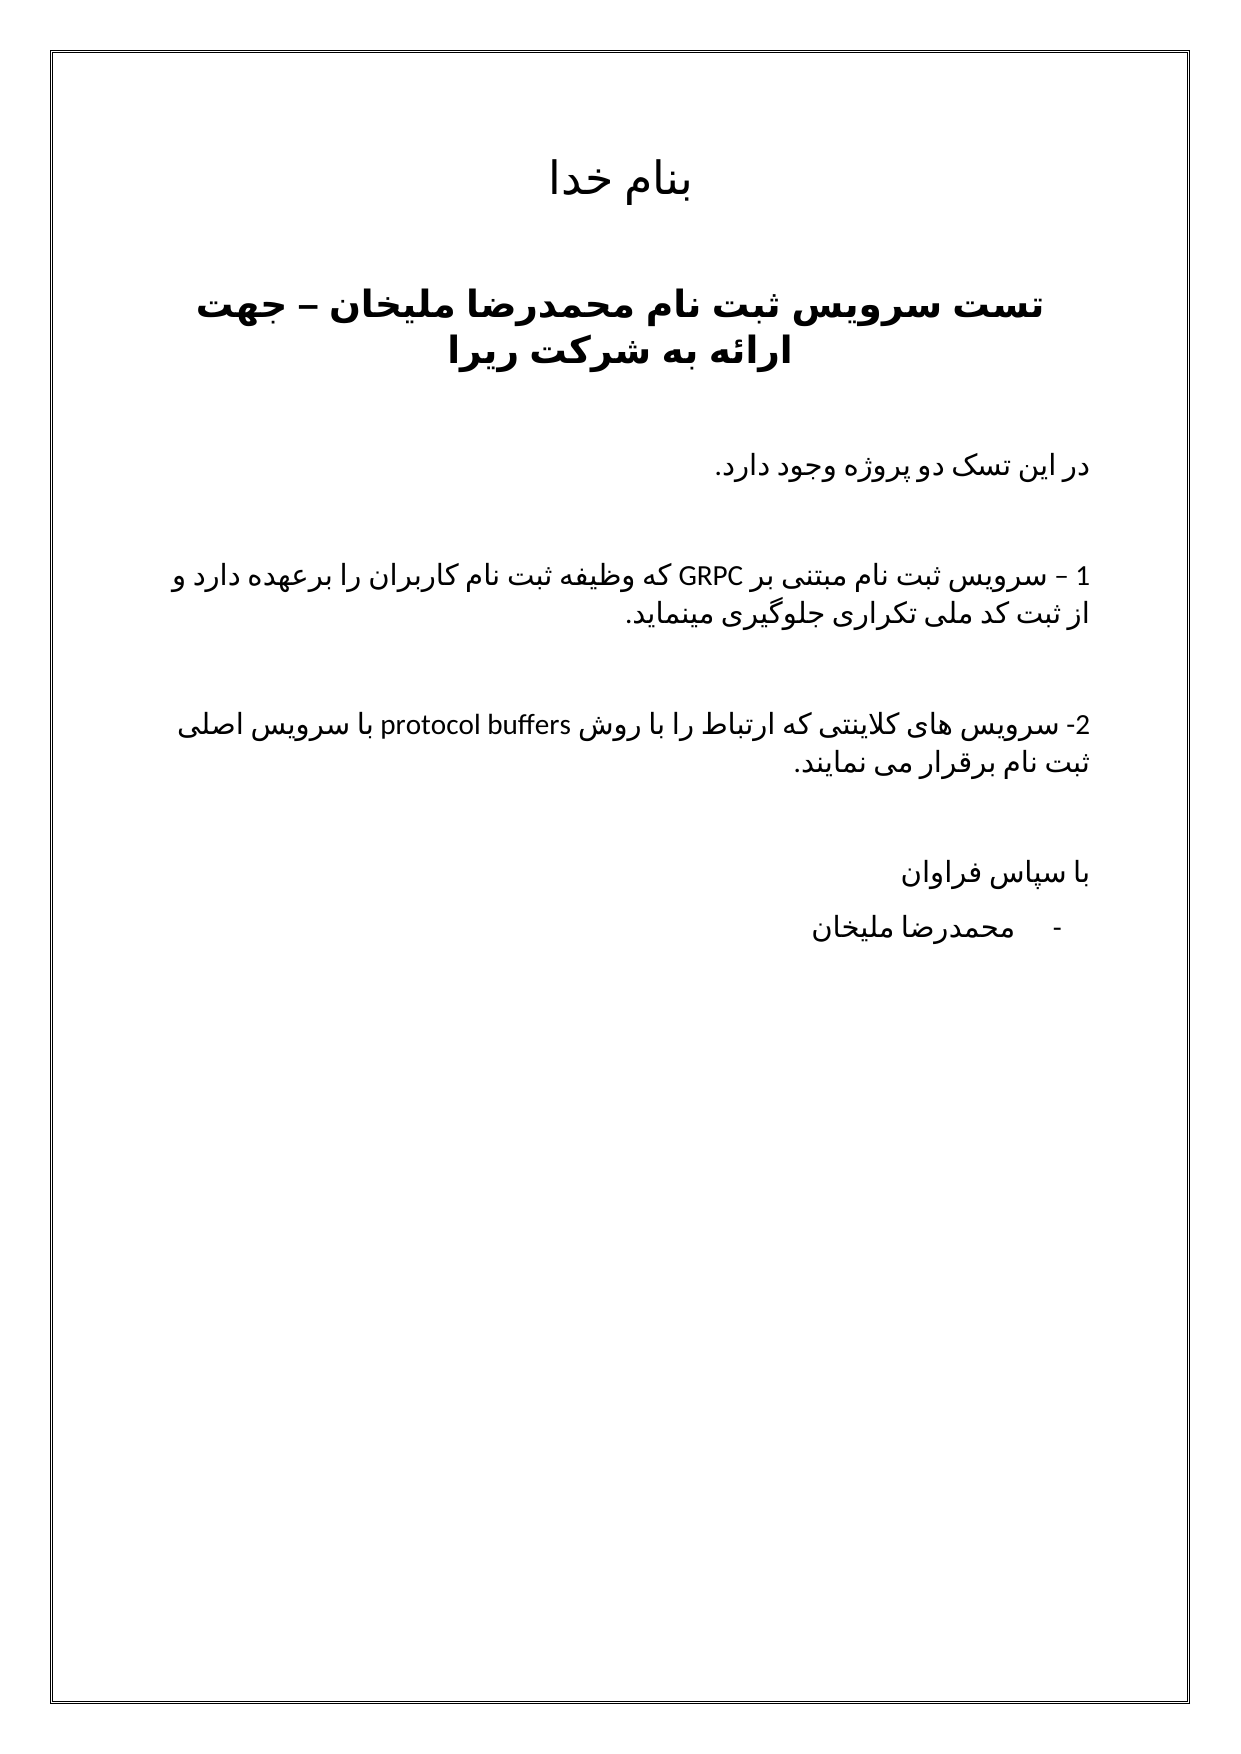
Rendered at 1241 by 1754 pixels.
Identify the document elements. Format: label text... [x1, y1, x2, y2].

text با سپاس فراوان [150, 854, 1090, 890]
text 1 – سرویس ثبت نام مبتنی بر GRPC که وظیفه ثبت نام کاربران را برعهده دارد و از ثبت کد ملی تکراری جلوگیری مینماید. [150, 557, 1090, 631]
list محمدرضا ملیخان [150, 909, 1053, 945]
text در این تسک دو پروژه وجود دارد. [150, 447, 1090, 483]
text 2- سرویس های کلاینتی که ارتباط را با روش protocol buffers با سرویس اصلی ثبت نام برقرار می نمایند. [150, 706, 1090, 780]
text بنام خدا [150, 150, 1090, 206]
text تست سرویس ثبت نام محمدرضا ملیخان – جهت ارائه به شرکت ریرا [150, 282, 1090, 372]
